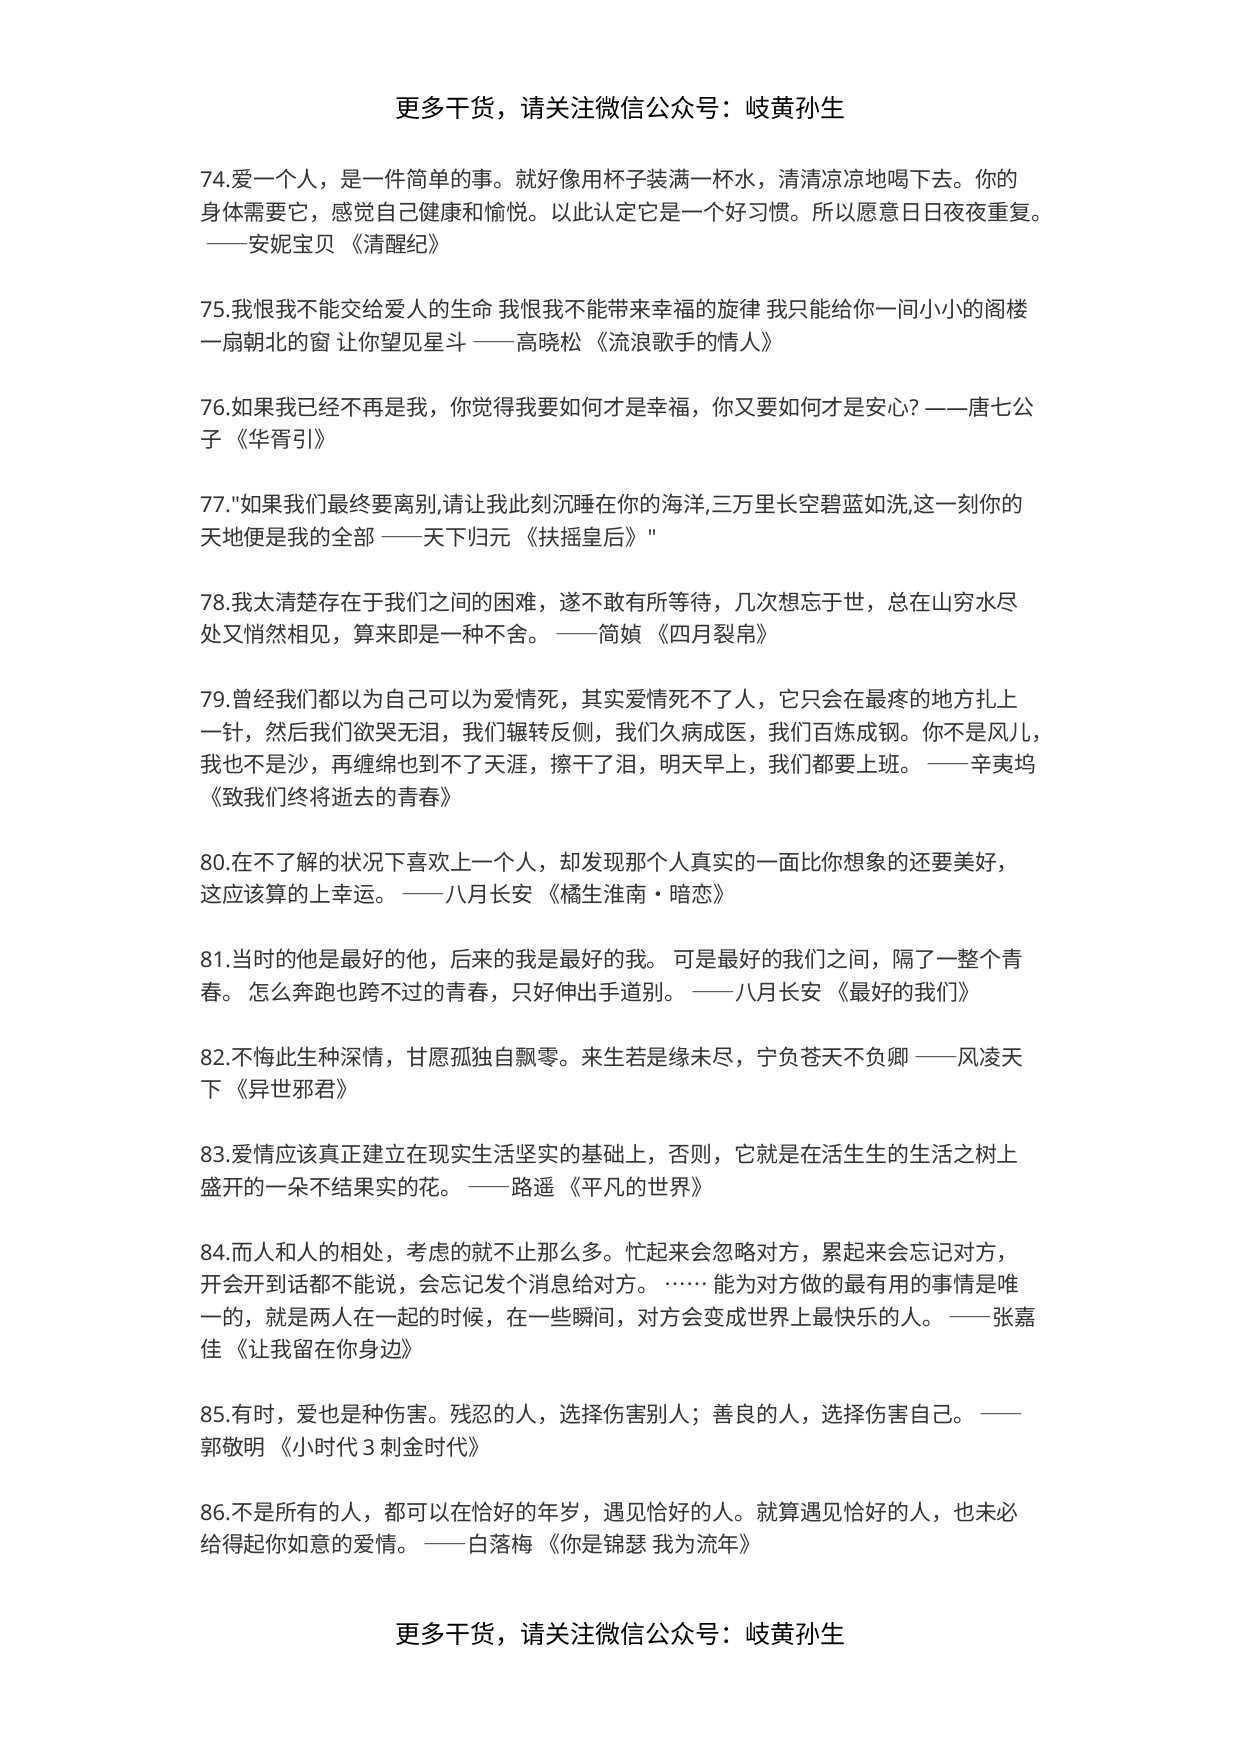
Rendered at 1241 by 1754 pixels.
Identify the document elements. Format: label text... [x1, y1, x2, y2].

text 76.如果我已经不再是我，你觉得我要如何才是幸福，你又要如何才是安心? ——唐七公子 《华胥引》 [200, 389, 1040, 454]
text 74.爱一个人，是一件简单的事。就好像用杯子装满一杯水，清清凉凉地喝下去。你的身体需要它，感觉自己健康和愉悦。以此认定它是一个好习惯。所以愿意日日夜夜重复。 ——安妮宝贝 《清醒纪》 [200, 227, 1040, 259]
text 83.爱情应该真正建立在现实生活坚实的基础上，否则，它就是在活生生的生活之树上盛开的一朵不结果实的花。 ——路遥 《平凡的世界》 [200, 1137, 1040, 1202]
text 79.曾经我们都以为自己可以为爱情死，其实爱情死不了人，它只会在最疼的地方扎上一针，然后我们欲哭无泪，我们辗转反侧，我们久病成医，我们百炼成钢。你不是风儿，我也不是沙，再缠绵也到不了天涯，擦干了泪，明天早上，我们都要上班。 ——辛夷坞 《致我们终将逝去的青春》 [200, 682, 1040, 715]
text 84.而人和人的相处，考虑的就不止那么多。忙起来会忽略对方，累起来会忘记对方，开会开到话都不能说，会忘记发个消息给对方。 …… 能为对方做的最有用的事情是唯一的，就是两人在一起的时候，在一些瞬间，对方会变成世界上最快乐的人。 ——张嘉佳 《让我留在你身边》 [200, 1234, 1040, 1364]
text 82.不悔此生种深情，甘愿孤独自飘零。来生若是缘未尽，宁负苍天不负卿 ——风凌天下 《异世邪君》 [200, 1039, 1040, 1104]
text 79.曾经我们都以为自己可以为爱情死，其实爱情死不了人，它只会在最疼的地方扎上一针，然后我们欲哭无泪，我们辗转反侧，我们久病成医，我们百炼成钢。你不是风儿，我也不是沙，再缠绵也到不了天涯，擦干了泪，明天早上，我们都要上班。 ——辛夷坞 《致我们终将逝去的青春》 [200, 747, 1040, 812]
text 81.当时的他是最好的他，后来的我是最好的我。 可是最好的我们之间，隔了一整个青春。 怎么奔跑也跨不过的青春，只好伸出手道别。 ——八月长安 《最好的我们》 [200, 942, 1040, 1007]
text 78.我太清楚存在于我们之间的困难，遂不敢有所等待，几次想忘于世，总在山穷水尽处又悄然相见，算来即是一种不舍。 ——简媜 《四月裂帛》 [200, 584, 1040, 649]
text 77."如果我们最终要离别,请让我此刻沉睡在你的海洋,三万里长空碧蓝如洗,这一刻你的天地便是我的全部 ——天下归元 《扶摇皇后》" [200, 487, 1040, 552]
text 74.爱一个人，是一件简单的事。就好像用杯子装满一杯水，清清凉凉地喝下去。你的身体需要它，感觉自己健康和愉悦。以此认定它是一个好习惯。所以愿意日日夜夜重复。 ——安妮宝贝 《清醒纪》 [200, 162, 1040, 195]
text 85.有时，爱也是种伤害。残忍的人，选择伤害别人；善良的人，选择伤害自己。 ——郭敬明 《小时代3 刺金时代》 [200, 1397, 1040, 1462]
text 86.不是所有的人，都可以在恰好的年岁，遇见恰好的人。就算遇见恰好的人，也未必给得起你如意的爱情。 ——白落梅 《你是锦瑟 我为流年》 [200, 1494, 1040, 1559]
text 80.在不了解的状况下喜欢上一个人，却发现那个人真实的一面比你想象的还要美好，这应该算的上幸运。 ——八月长安 《橘生淮南•暗恋》 [200, 844, 1040, 909]
text 75.我恨我不能交给爱人的生命 我恨我不能带来幸福的旋律 我只能给你一间小小的阁楼 一扇朝北的窗 让你望见星斗 ——高晓松 《流浪歌手的情人》 [200, 292, 1040, 357]
